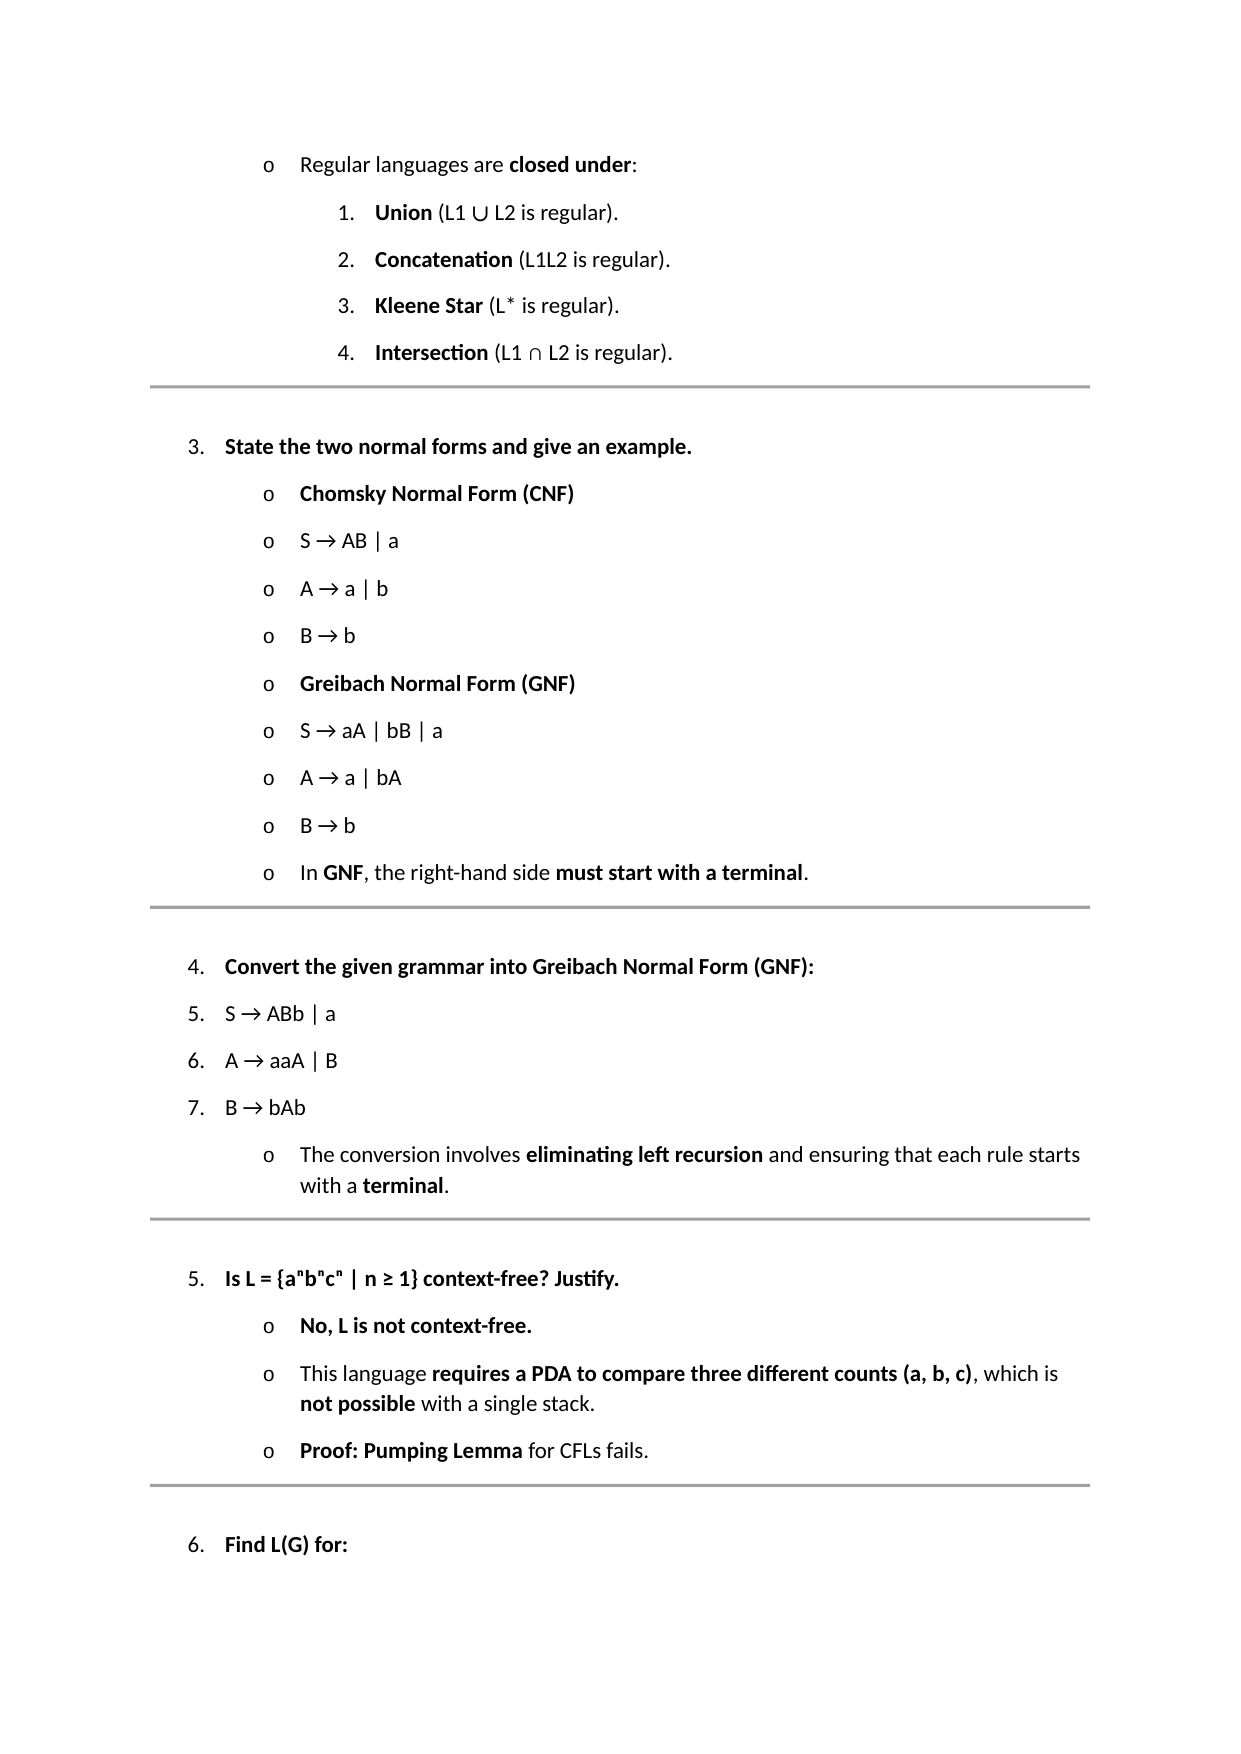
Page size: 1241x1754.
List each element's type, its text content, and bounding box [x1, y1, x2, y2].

list Intersection (L1 ∩ L2 is regular). [337, 338, 1090, 366]
list B → b [262, 811, 1090, 839]
list Concatenation (L1L2 is regular). [337, 245, 1090, 273]
list Is L = {aⁿbⁿcⁿ | n ≥ 1} context-free? Justify. [187, 1264, 1090, 1292]
list Convert the given grammar into Greibach Normal Form (GNF): [187, 952, 1090, 981]
list B → b [262, 621, 1090, 650]
list Find L(G) for: [187, 1531, 1090, 1559]
list Kleene Star (L* is regular). [337, 292, 1090, 319]
list S → ABb | a [187, 999, 1090, 1027]
list A → a | b [262, 574, 1090, 602]
list Chomsky Normal Form (CNF) [262, 479, 1090, 508]
list The conversion involves eliminating left recursion and ensuring that each rule starts with a terminal. [262, 1140, 1090, 1199]
list No, L is not context-free. [262, 1311, 1090, 1340]
list B → bAb [187, 1093, 1090, 1121]
list S → AB | a [262, 526, 1090, 555]
list A → a | bA [262, 763, 1090, 792]
list Union (L1 ∪ L2 is regular). [337, 197, 1090, 226]
list Regular languages are closed under: [262, 150, 1090, 178]
list Greibach Normal Form (GNF) [262, 669, 1090, 697]
list A → aaA | B [187, 1046, 1090, 1074]
list State the two normal forms and give an example. [187, 432, 1090, 460]
list In GNF, the right-hand side must start with a terminal. [262, 858, 1090, 887]
list S → aA | bB | a [262, 716, 1090, 744]
list Proof: Pumping Lemma for CFLs fails. [262, 1436, 1090, 1465]
list This language requires a PDA to compare three different counts (a, b, c), which is not possible with a single stack. [262, 1359, 1090, 1417]
